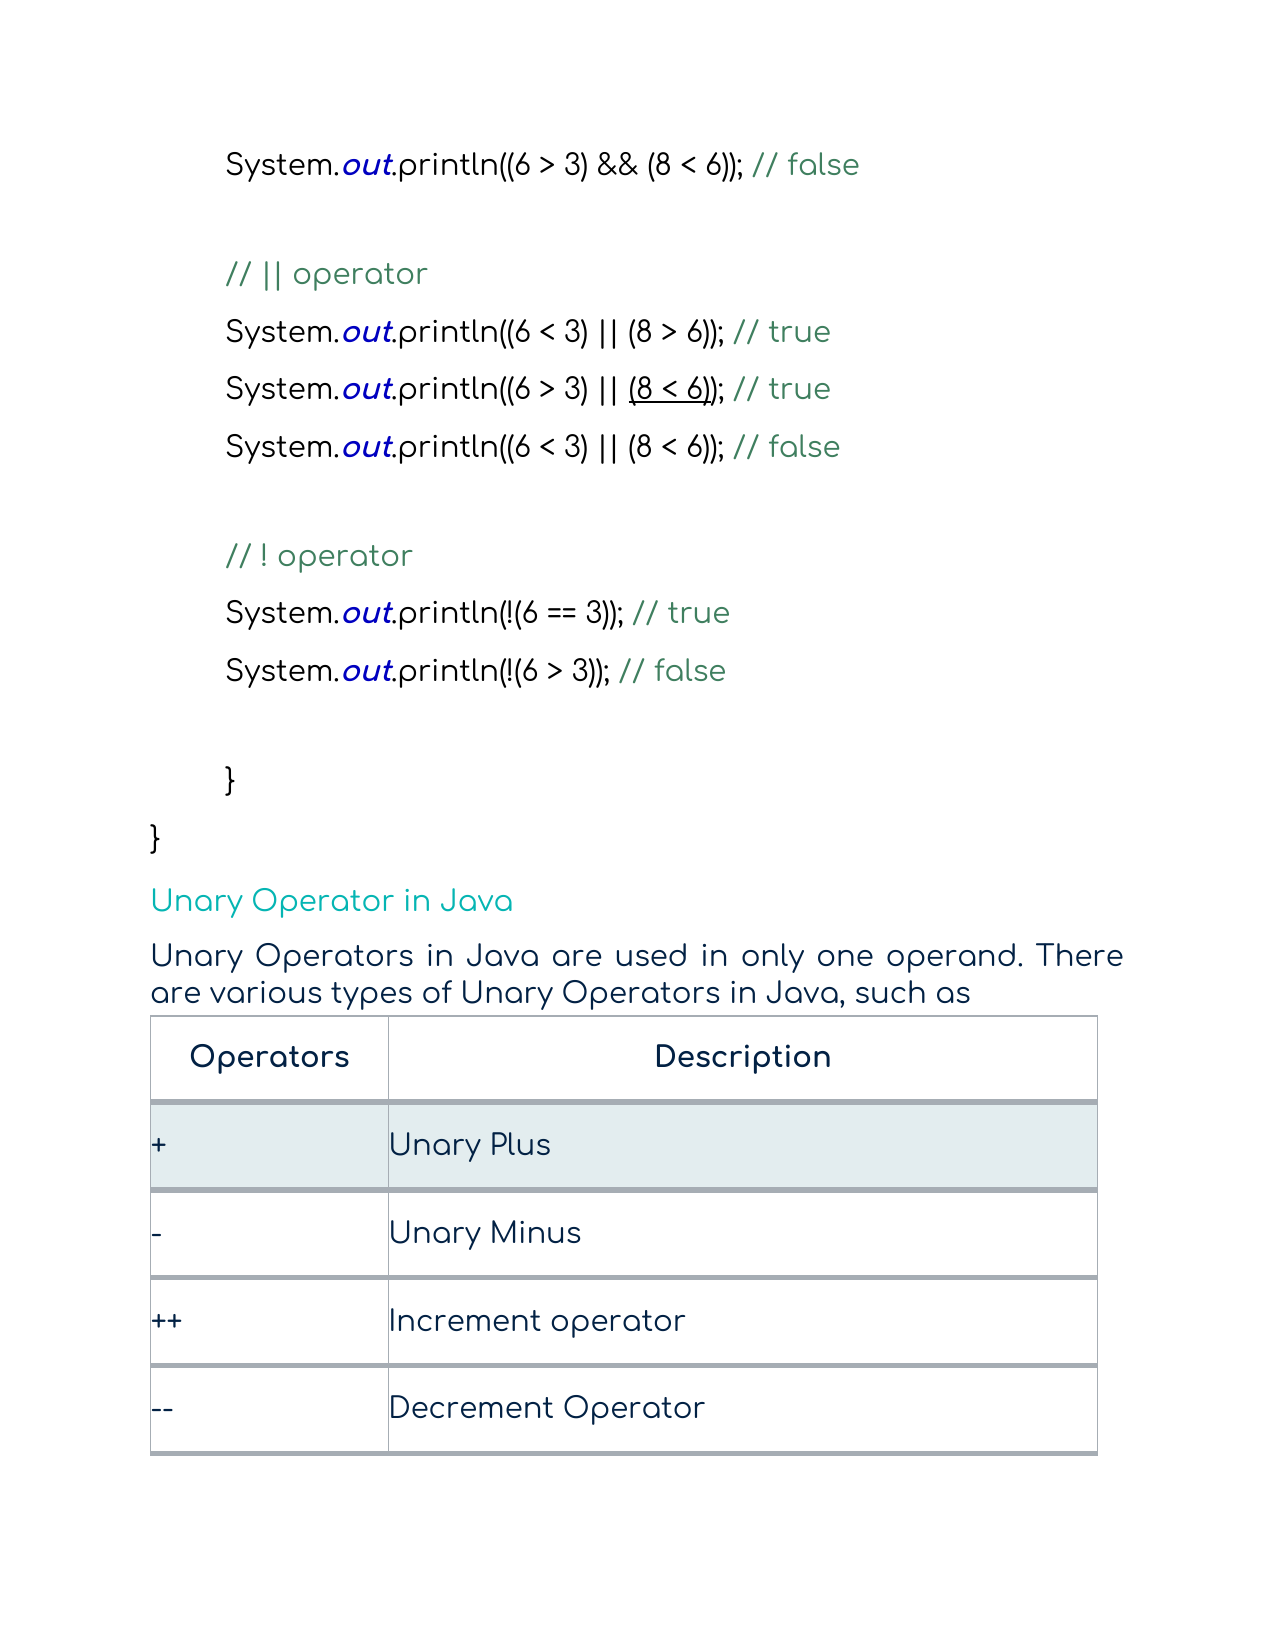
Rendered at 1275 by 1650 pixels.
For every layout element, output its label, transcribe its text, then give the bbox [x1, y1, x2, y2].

text System.out.println(!(6 == 3)); // true [150, 598, 1125, 630]
text } [150, 764, 1125, 797]
text System.out.println(!(6 > 3)); // false [150, 655, 1125, 688]
table_cell ++ [151, 1280, 388, 1363]
text // ! operator [150, 540, 1125, 573]
table_cell Decrement Operator [389, 1368, 1097, 1451]
table_cell Unary Minus [389, 1193, 1097, 1275]
text // || operator [150, 259, 1125, 291]
table_cell - [151, 1193, 388, 1275]
table_cell + [151, 1105, 388, 1187]
text System.out.println((6 > 3) && (8 < 6)); // false [150, 150, 1125, 182]
table_cell Unary Plus [389, 1105, 1097, 1187]
text System.out.println((6 < 3) || (8 > 6)); // true [150, 316, 1125, 349]
subtitle Unary Operator in Java [150, 885, 1125, 918]
text Unary Operators in Java are used in only one operand. There are various types of Unary Operators in Java, such as [150, 941, 1125, 1011]
text } [150, 822, 1125, 854]
text System.out.println((6 < 3) || (8 < 6)); // false [150, 431, 1125, 464]
text System.out.println((6 > 3) || (8 < 6)); // true [150, 374, 1125, 406]
table_header Description [389, 1017, 1097, 1099]
table_cell Increment operator [389, 1280, 1097, 1363]
table_header Operators [151, 1017, 388, 1099]
table_cell -- [151, 1368, 388, 1451]
